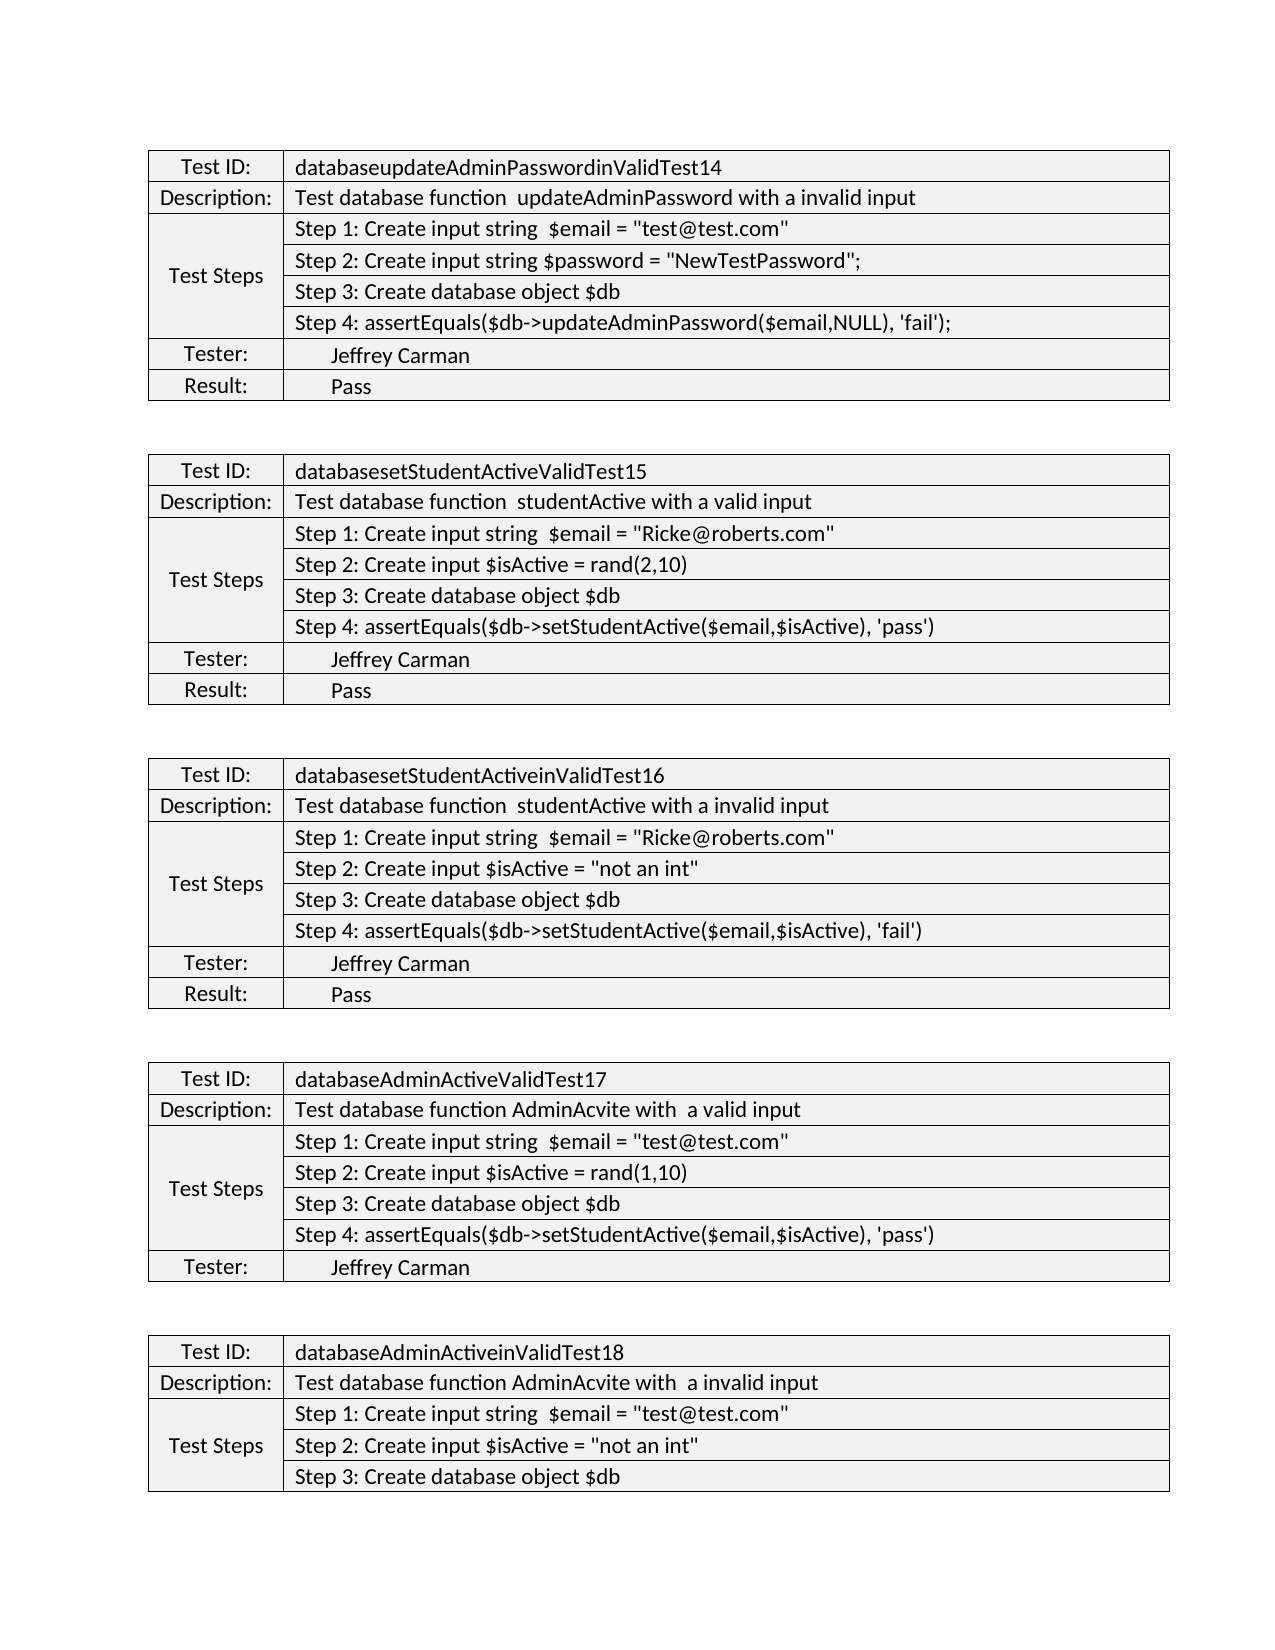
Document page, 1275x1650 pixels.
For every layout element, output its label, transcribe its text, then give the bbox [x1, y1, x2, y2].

table_cell Test Steps [149, 1126, 283, 1250]
table_cell Step 2: Create input $isActive = "not an int" [284, 853, 1169, 883]
table_cell Test Steps [149, 518, 283, 642]
table_header databasesetStudentActiveinValidTest16 [284, 759, 1169, 789]
table_cell Step 3: Create database object $db [284, 1188, 1169, 1218]
table_cell Step 2: Create input string $password = "NewTestPassword"; [284, 245, 1169, 275]
table_header Test ID: [149, 151, 283, 181]
table_cell Description: [149, 1367, 283, 1397]
table_cell Pass [284, 370, 1169, 400]
table_cell Step 3: Create database object $db [284, 580, 1169, 610]
table_cell Description: [149, 1095, 283, 1125]
table_cell Step 4: assertEquals($db->setStudentActive($email,$isActive), 'fail') [284, 915, 1169, 946]
table_cell Test database function updateAdminPassword with a invalid input [284, 182, 1169, 212]
table_cell Step 3: Create database object $db [284, 884, 1169, 914]
table_cell Step 1: Create input string $email = "test@test.com" [284, 214, 1169, 244]
table_cell Description: [149, 790, 283, 821]
table_cell Step 4: assertEquals($db->updateAdminPassword($email,NULL), 'fail'); [284, 307, 1169, 337]
table_cell Description: [149, 486, 283, 517]
table_cell Result: [149, 370, 283, 400]
table_cell Step 2: Create input $isActive = rand(1,10) [284, 1157, 1169, 1187]
table_cell Description: [149, 182, 283, 212]
table_header databaseAdminActiveValidTest17 [284, 1063, 1169, 1093]
table_cell Test database function AdminAcvite with a valid input [284, 1095, 1169, 1125]
table_cell Pass [284, 978, 1169, 1008]
table_cell Result: [149, 674, 283, 704]
table_cell Tester: [149, 1251, 283, 1281]
table_cell Step 2: Create input $isActive = rand(2,10) [284, 549, 1169, 579]
table_header Test ID: [149, 759, 283, 789]
table_header databaseAdminActiveinValidTest18 [284, 1336, 1169, 1366]
table_header Test ID: [149, 1336, 283, 1366]
table_cell Step 4: assertEquals($db->setStudentActive($email,$isActive), 'pass') [284, 1220, 1169, 1250]
table_cell Jeffrey Carman [284, 339, 1169, 369]
table_cell Tester: [149, 947, 283, 977]
table_cell Step 4: assertEquals($db->setStudentActive($email,$isActive), 'pass') [284, 611, 1169, 642]
table_cell Test database function studentActive with a invalid input [284, 790, 1169, 821]
table_cell Test database function studentActive with a valid input [284, 486, 1169, 517]
table_cell Test Steps [149, 1399, 283, 1491]
table_cell Step 3: Create database object $db [284, 276, 1169, 306]
table_cell Pass [284, 674, 1169, 704]
table_cell Step 1: Create input string $email = "Ricke@roberts.com" [284, 518, 1169, 548]
table_cell Jeffrey Carman [284, 643, 1169, 673]
table_header Test ID: [149, 455, 283, 485]
table_cell Test Steps [149, 214, 283, 337]
table_cell Jeffrey Carman [284, 947, 1169, 977]
table_cell Tester: [149, 339, 283, 369]
table_cell Result: [149, 978, 283, 1008]
table_cell Step 1: Create input string $email = "test@test.com" [284, 1126, 1169, 1156]
table_cell Step 1: Create input string $email = "Ricke@roberts.com" [284, 822, 1169, 852]
table_cell Test database function AdminAcvite with a invalid input [284, 1367, 1169, 1397]
table_cell Tester: [149, 643, 283, 673]
table_cell Step 2: Create input $isActive = "not an int" [284, 1430, 1169, 1460]
table_cell Step 1: Create input string $email = "test@test.com" [284, 1399, 1169, 1429]
table_header databaseupdateAdminPasswordinValidTest14 [284, 151, 1169, 181]
table_cell Jeffrey Carman [284, 1251, 1169, 1281]
table_cell Step 3: Create database object $db [284, 1461, 1169, 1491]
table_header Test ID: [149, 1063, 283, 1093]
table_cell Test Steps [149, 822, 283, 946]
table_header databasesetStudentActiveValidTest15 [284, 455, 1169, 485]
